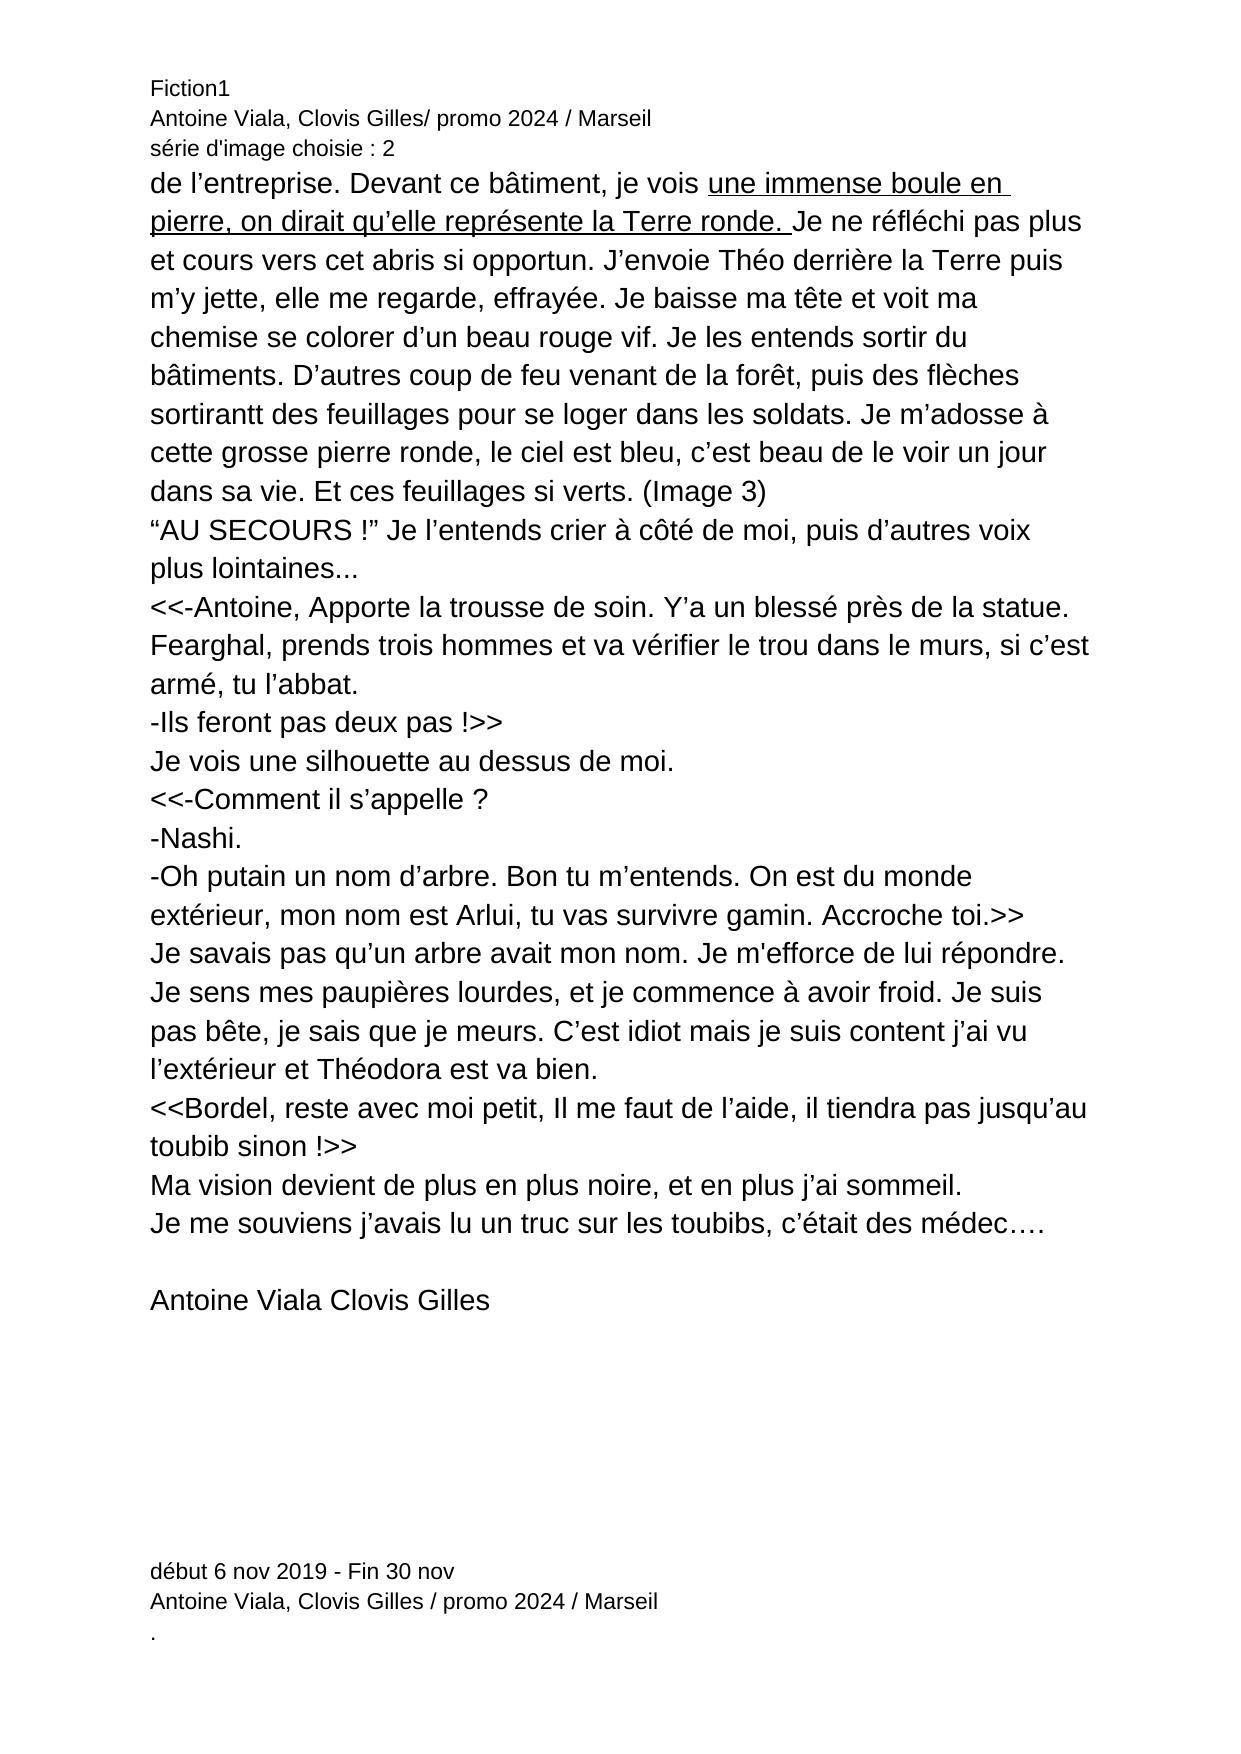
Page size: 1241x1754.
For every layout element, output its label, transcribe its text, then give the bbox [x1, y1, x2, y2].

text Je me souviens j’avais lu un truc sur les toubibs, c’était des médec…. [150, 1206, 1090, 1240]
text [150, 166, 1090, 507]
text Je savais pas qu’un arbre avait mon nom. Je m'efforce de lui répondre. Je sens mes paupières lourdes, et je commence à avoir froid. Je suis pas bête, je sais que je meurs. C’est idiot mais je suis content j’ai vu l’extérieur et Théodora est va bien. [150, 936, 1090, 1086]
text <<-Antoine, Apporte la trousse de soin. Y’a un blessé près de la statue. Fearghal, prends trois hommes et va vérifier le trou dans le murs, si c’est armé, tu l’abbat. [150, 589, 1090, 700]
text “AU SECOURS !” Je l’entends crier à côté de moi, puis d’autres voix plus lointaines... [150, 512, 1090, 584]
text -Oh putain un nom d’arbre. Bon tu m’entends. On est du monde extérieur, mon nom est Arlui, tu vas survivre gamin. Accroche toi.>> [150, 859, 1090, 931]
text Ma vision devient de plus en plus noire, et en plus j’ai sommeil. [150, 1168, 1090, 1201]
text <<-Comment il s’appelle ? [150, 782, 1090, 816]
text -Ils feront pas deux pas !>> [150, 705, 1090, 739]
text Antoine Viala Clovis Gilles [150, 1283, 1090, 1317]
text -Nashi. [150, 821, 1090, 854]
text Je vois une silhouette au dessus de moi. [150, 744, 1090, 777]
text <<Bordel, reste avec moi petit, Il me faut de l’aide, il tiendra pas jusqu’au toubib sinon !>> [150, 1091, 1090, 1163]
